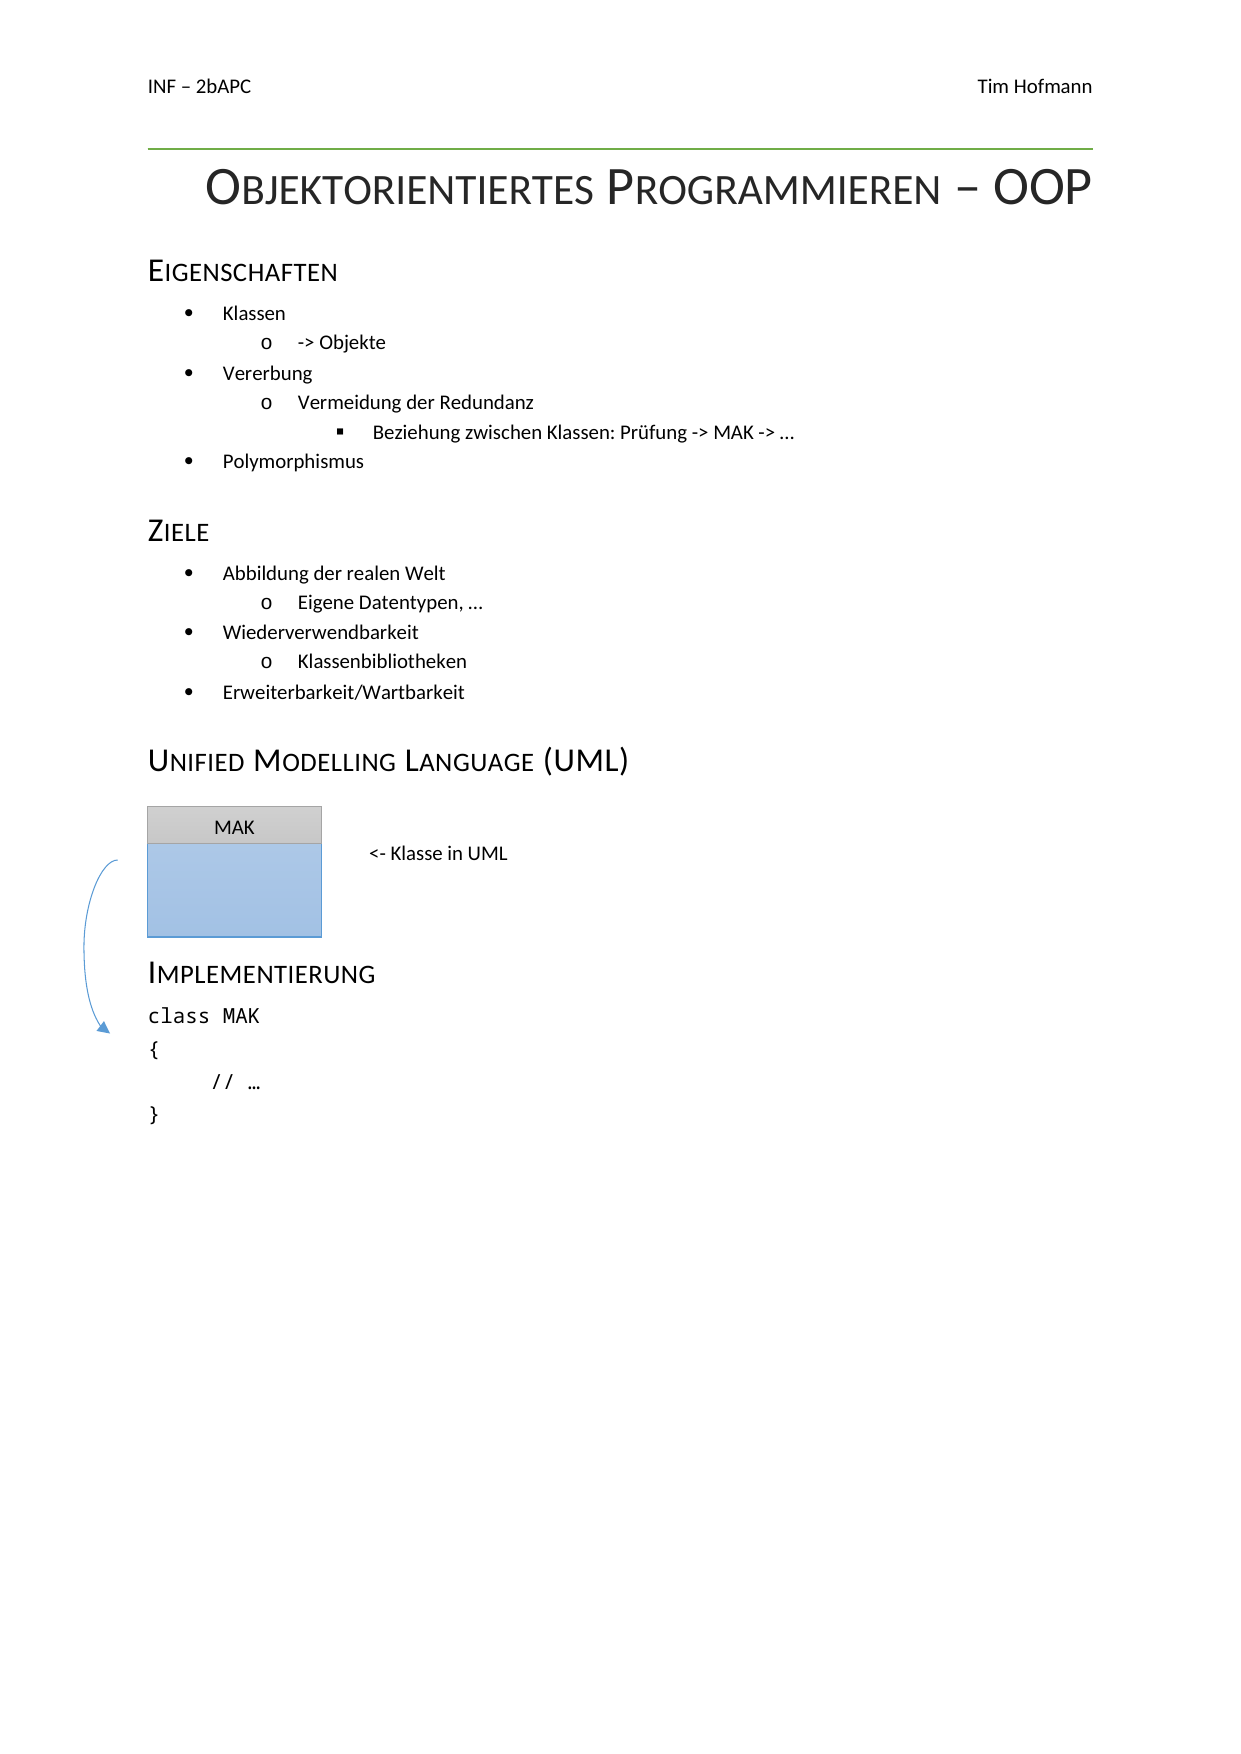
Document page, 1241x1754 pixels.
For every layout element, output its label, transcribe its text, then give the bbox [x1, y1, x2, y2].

list -> Objekte [260, 329, 1093, 356]
subtitle Ziele [148, 509, 1093, 549]
list Abbildung der realen Welt [185, 560, 1093, 585]
subtitle Eigenschaften [148, 249, 1093, 290]
title Objektorientiertes Programmieren – OOP [148, 150, 1093, 218]
list Klassenbibliotheken [260, 648, 1093, 675]
list Erweiterbarkeit/Wartbarkeit [185, 679, 1093, 704]
list Wiederverwendbarkeit [185, 619, 1093, 645]
subtitle Unified Modelling Language (UML) [148, 739, 1093, 780]
list Klassen [185, 300, 1093, 326]
list Vermeidung der Redundanz [260, 389, 1093, 415]
text class MAK { // … } [148, 1002, 1093, 1128]
text <- Klasse in UML [322, 840, 1093, 866]
subtitle Implementierung [148, 951, 1093, 991]
list Beziehung zwischen Klassen: Prüfung -> MAK -> … [335, 419, 1093, 445]
list Eigene Datentypen, … [260, 589, 1093, 615]
list Vererbung [185, 360, 1093, 385]
list Polymorphismus [185, 448, 1093, 474]
